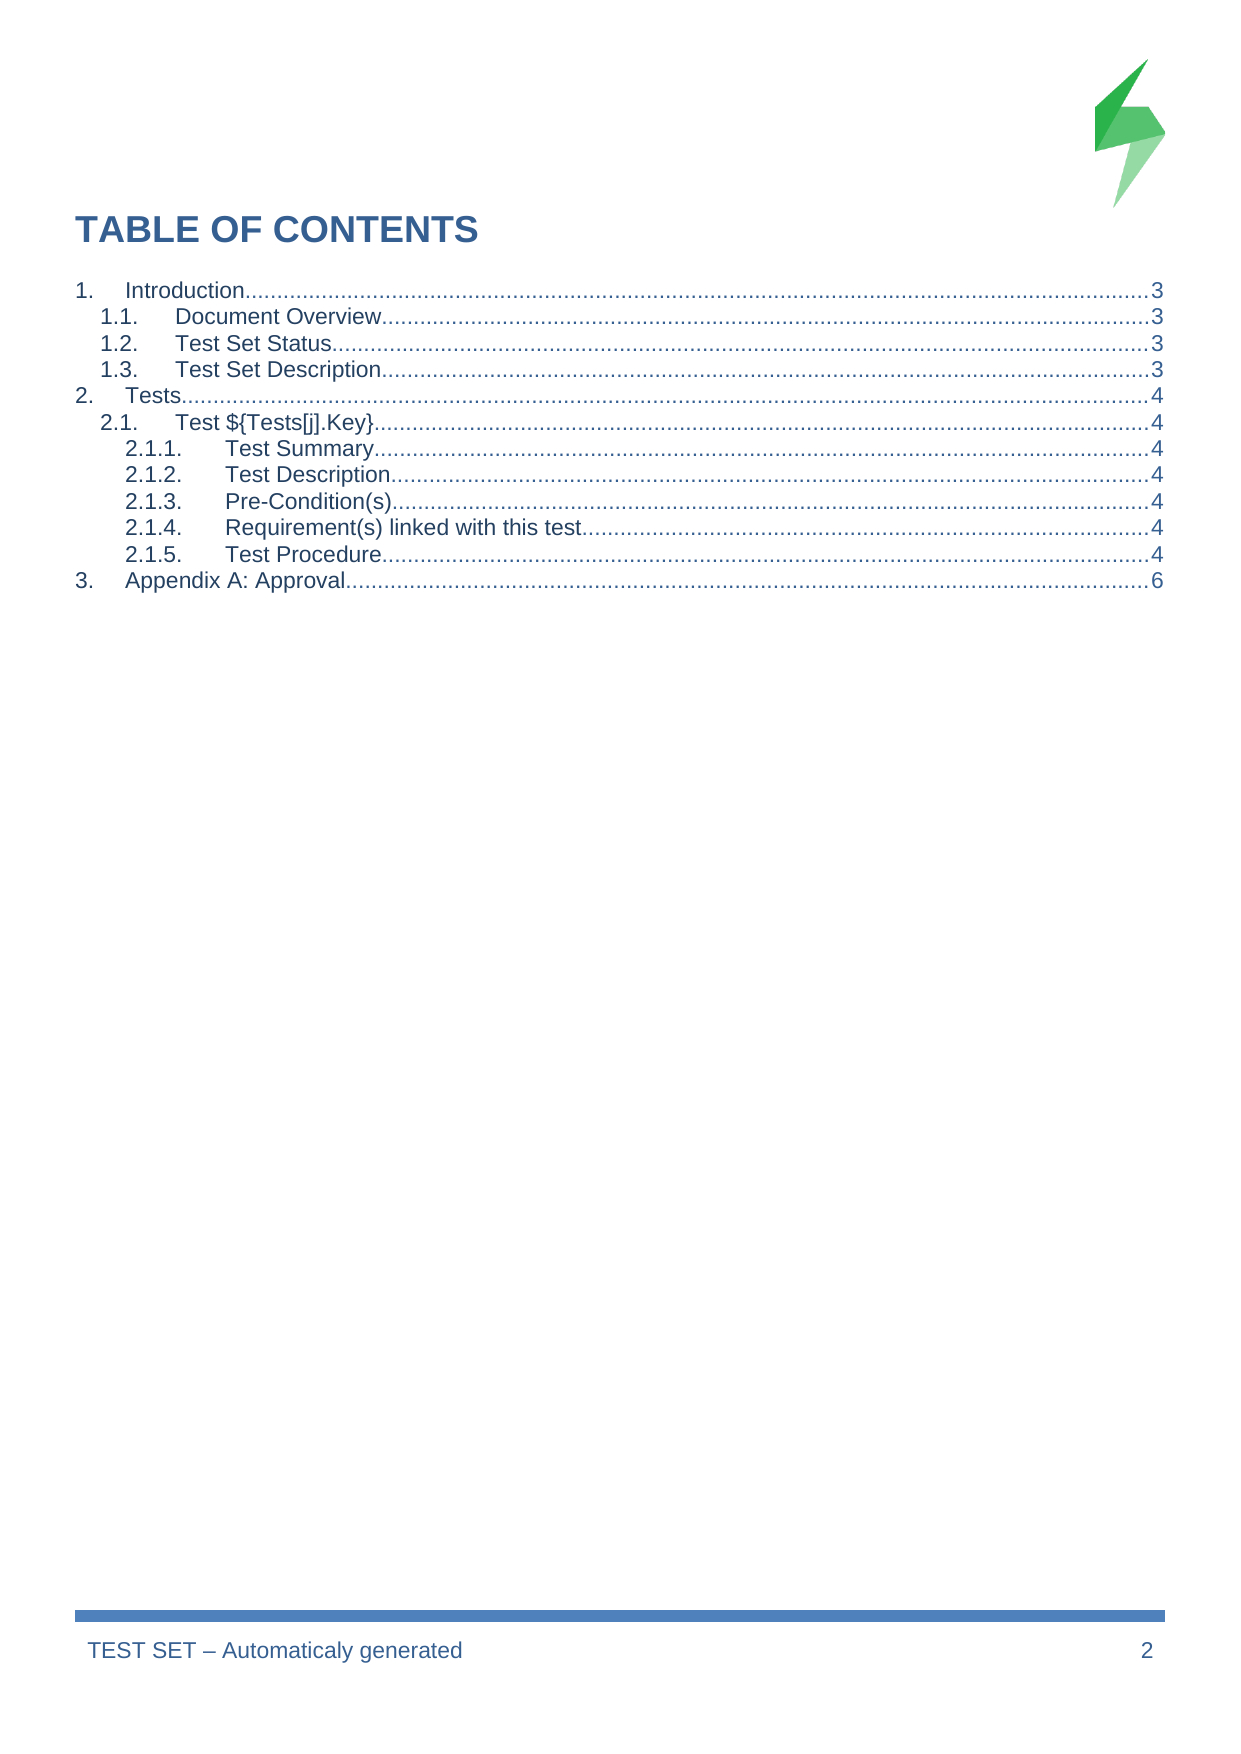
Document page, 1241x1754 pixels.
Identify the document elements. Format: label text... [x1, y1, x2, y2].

text 2.1.2. Test Description 4 [125, 461, 1165, 488]
text 1. Introduction 3 [75, 277, 1165, 303]
text 1.2. Test Set Status 3 [100, 330, 1165, 356]
text 2.1. Test ${Tests[j].Key} 4 [100, 409, 1165, 435]
text 2.1.1. Test Summary 4 [125, 435, 1165, 461]
picture [1095, 59, 1166, 208]
text 2.1.3. Pre-Condition(s) 4 [125, 488, 1165, 514]
text TABLE OF CONTENTS [75, 207, 1165, 251]
text 2. Tests 4 [75, 382, 1165, 409]
text 1.3. Test Set Description 3 [100, 356, 1165, 382]
text 3. Appendix A: Approval 6 [75, 567, 1165, 593]
text 2.1.4. Requirement(s) linked with this test 4 [125, 514, 1165, 541]
text 2.1.5. Test Procedure 4 [125, 541, 1165, 567]
text 1.1. Document Overview 3 [100, 303, 1165, 330]
